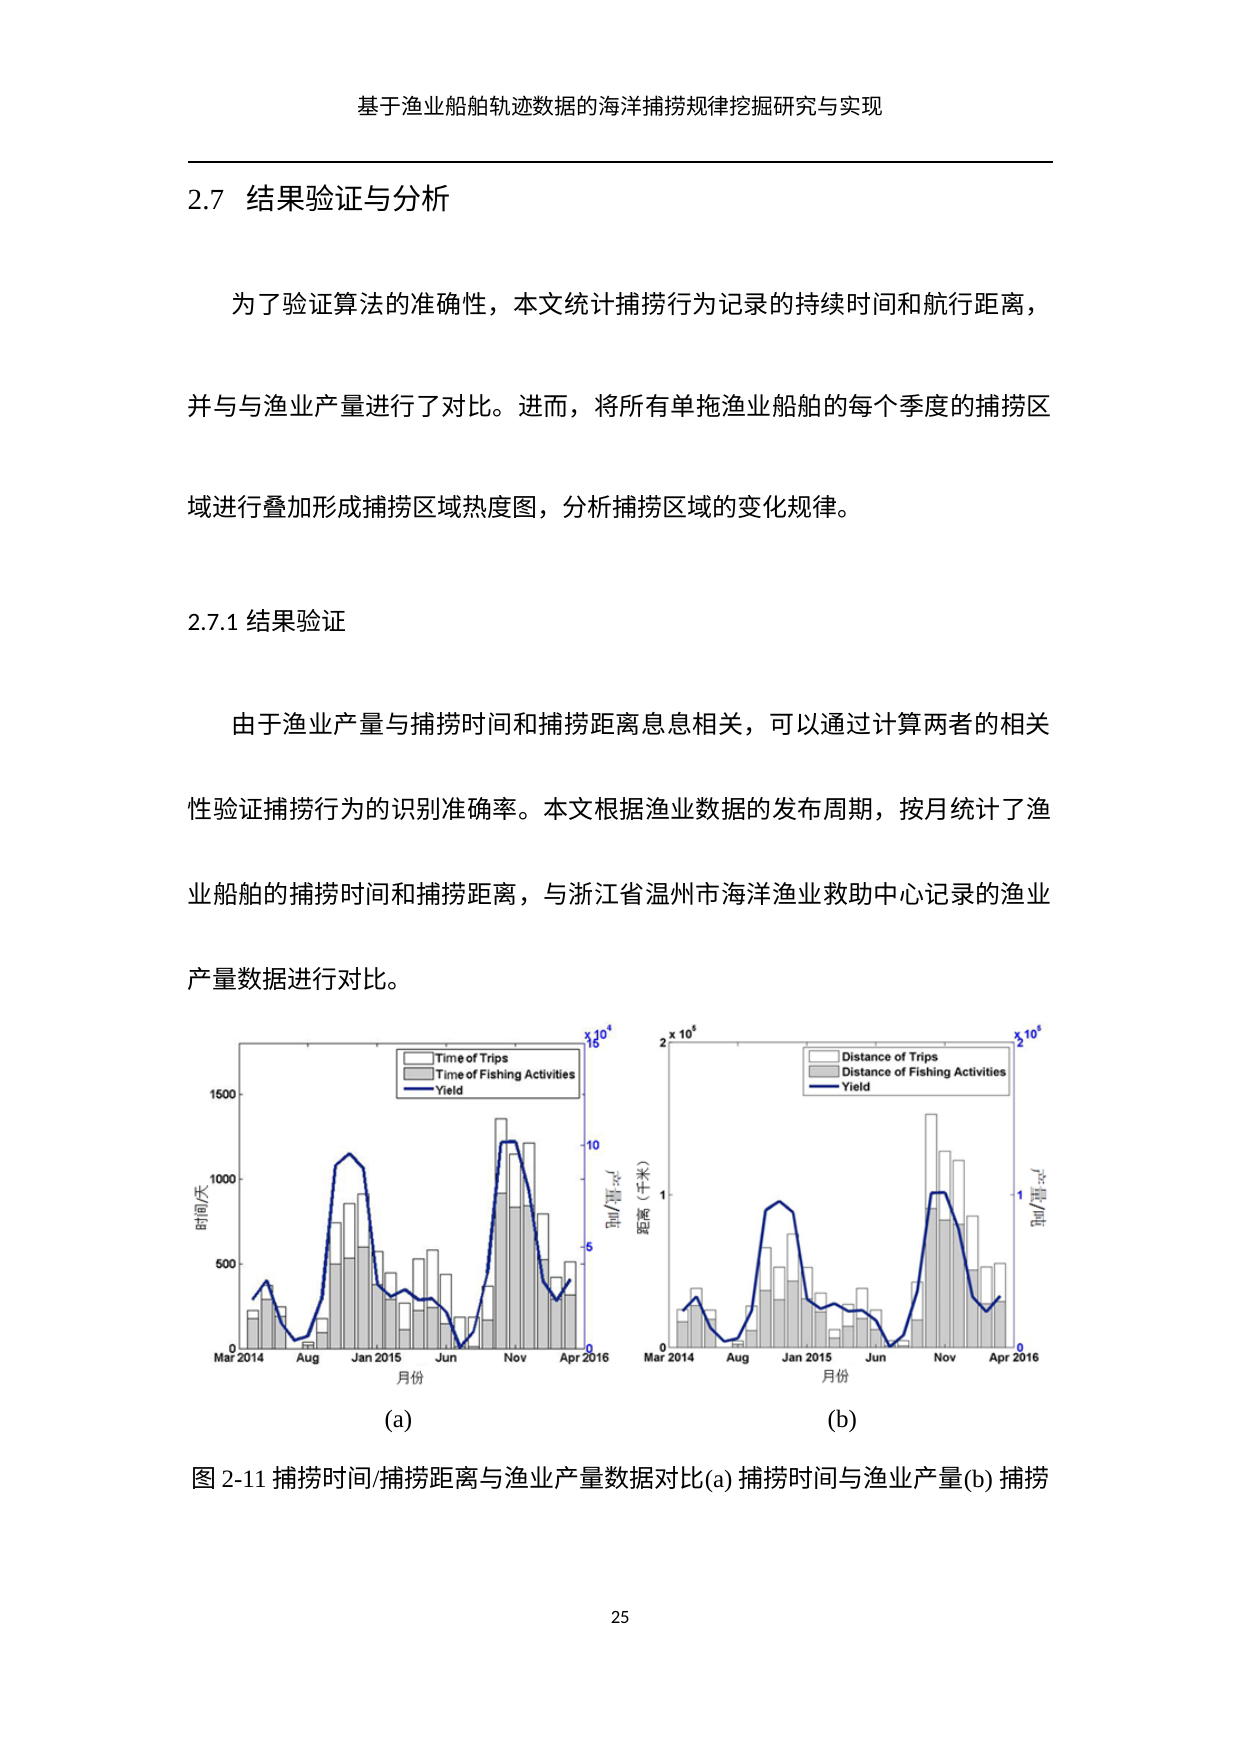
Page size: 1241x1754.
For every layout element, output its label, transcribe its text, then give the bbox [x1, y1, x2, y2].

picture [188, 1020, 1053, 1390]
subtitle 结果验证 [187, 585, 1053, 653]
table_cell (a) [176, 1401, 620, 1442]
subtitle 结果验证与分析 [187, 163, 1053, 231]
table_cell (b) [620, 1401, 1064, 1442]
table_header [176, 1021, 1064, 1401]
text 由于渔业产量与捕捞时间和捕捞距离息息相关，可以通过计算两者的相关性验证捕捞行为的识别准确率。本文根据渔业数据的发布周期，按月统计了渔业船舶的捕捞时间和捕捞距离，与浙江省温州市海洋渔业救助中心记录的渔业产量数据进行对比。 [187, 689, 1053, 1012]
text 为了验证算法的准确性，本文统计捕捞行为记录的持续时间和航行距离，并与与渔业产量进行了对比。进而，将所有单拖渔业船舶的每个季度的捕捞区域进行叠加形成捕捞区域热度图，分析捕捞区域的变化规律。 [187, 268, 1053, 540]
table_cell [176, 1443, 1064, 1510]
